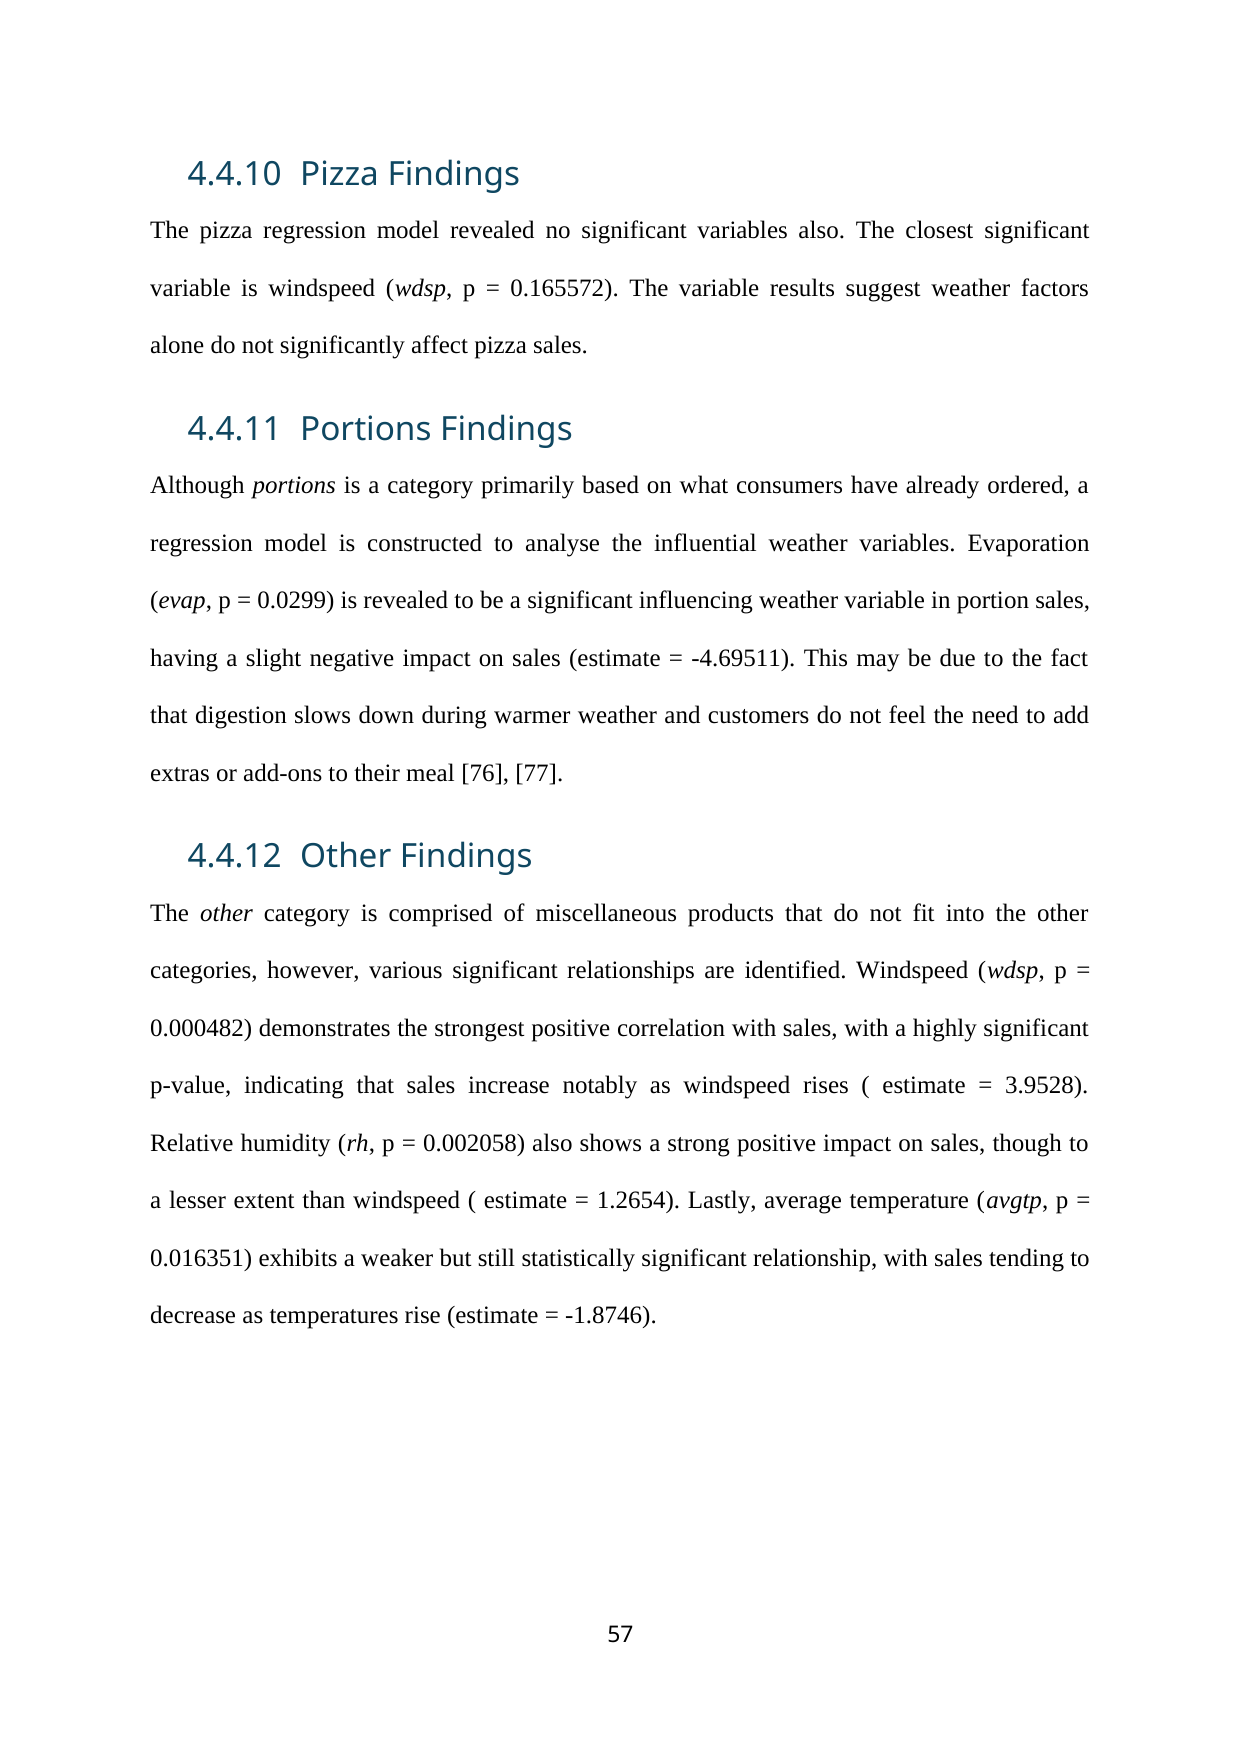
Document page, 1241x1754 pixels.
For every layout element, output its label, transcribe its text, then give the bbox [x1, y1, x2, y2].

text Although portions is a category primarily based on what consumers have already ordered, a regression model is constructed to analyse the influential weather variables. Evaporation (evap, p = 0.0299) is revealed to be a significant influencing weather variable in portion sales, having a slight negative impact on sales (estimate = -4.69511). This may be due to the fact that digestion slows down during warmer weather and customers do not feel the need to add extras or add-ons to their meal [76], [77]. [150, 470, 1090, 787]
text The pizza regression model revealed no significant variables also. The closest significant variable is windspeed (wdsp, p = 0.165572). The variable results suggest weather factors alone do not significantly affect pizza sales. [150, 216, 1090, 359]
list Other Findings [187, 832, 1090, 877]
list Portions Findings [187, 405, 1090, 450]
text The other category is comprised of miscellaneous products that do not fit into the other categories, however, various significant relationships are identified. Windspeed (wdsp, p = 0.000482) demonstrates the strongest positive correlation with sales, with a highly significant p-value, indicating that sales increase notably as windspeed rises ( estimate = 3.9528). Relative humidity (rh, p = 0.002058) also shows a strong positive impact on sales, though to a lesser extent than windspeed ( estimate = 1.2654). Lastly, average temperature (avgtp, p = 0.016351) exhibits a weaker but still statistically significant relationship, with sales tending to decrease as temperatures rise (estimate = -1.8746). [150, 898, 1090, 1329]
list Pizza Findings [187, 150, 1090, 195]
